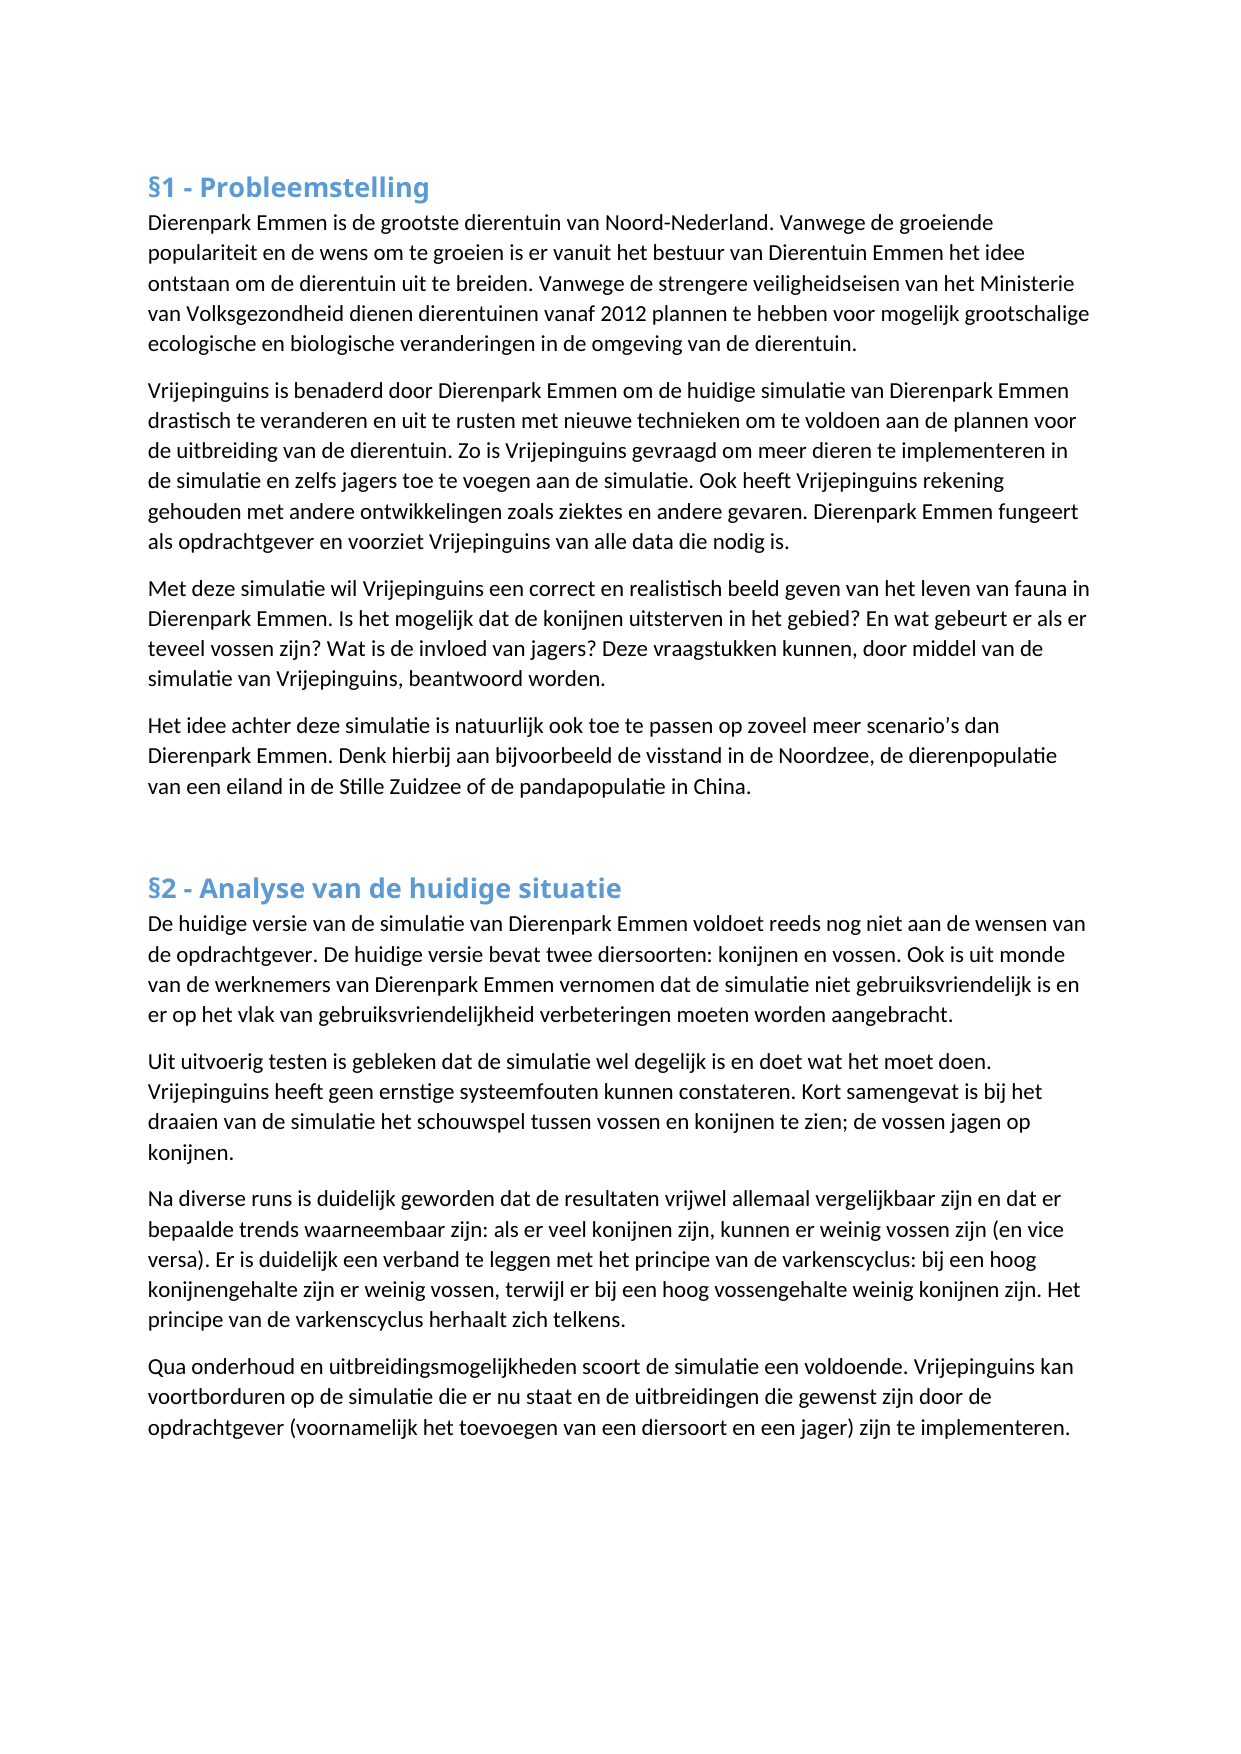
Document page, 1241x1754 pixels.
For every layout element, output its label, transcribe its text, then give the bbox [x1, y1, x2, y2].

subtitle §2 - Analyse van de huidige situatie [148, 870, 1093, 907]
text Qua onderhoud en uitbreidingsmogelijkheden scoort de simulatie een voldoende. Vrijepinguins kan voortborduren op de simulatie die er nu staat en de uitbreidingen die gewenst zijn door de opdrachtgever (voornamelijk het toevoegen van een diersoort en een jager) zijn te implementeren. [148, 1352, 1093, 1441]
text Dierenpark Emmen is de grootste dierentuin van Noord-Nederland. Vanwege de groeiende populariteit en de wens om te groeien is er vanuit het bestuur van Dierentuin Emmen het idee ontstaan om de dierentuin uit te breiden. Vanwege de strengere veiligheidseisen van het Ministerie van Volksgezondheid dienen dierentuinen vanaf 2012 plannen te hebben voor mogelijk grootschalige ecologische en biologische veranderingen in de omgeving van de dierentuin. [148, 208, 1093, 357]
subtitle §1 - Probleemstelling [148, 168, 1093, 205]
text Het idee achter deze simulatie is natuurlijk ook toe te passen op zoveel meer scenario’s dan Dierenpark Emmen. Denk hierbij aan bijvoorbeeld de visstand in de Noordzee, de dierenpopulatie van een eiland in de Stille Zuidzee of de pandapopulatie in China. [148, 711, 1093, 800]
text Vrijepinguins is benaderd door Dierenpark Emmen om de huidige simulatie van Dierenpark Emmen drastisch te veranderen en uit te rusten met nieuwe technieken om te voldoen aan de plannen voor de uitbreiding van de dierentuin. Zo is Vrijepinguins gevraagd om meer dieren te implementeren in de simulatie en zelfs jagers toe te voegen aan de simulatie. Ook heeft Vrijepinguins rekening gehouden met andere ontwikkelingen zoals ziektes en andere gevaren. Dierenpark Emmen fungeert als opdrachtgever en voorziet Vrijepinguins van alle data die nodig is. [148, 376, 1093, 555]
text Na diverse runs is duidelijk geworden dat de resultaten vrijwel allemaal vergelijkbaar zijn en dat er bepaalde trends waarneembaar zijn: als er veel konijnen zijn, kunnen er weinig vossen zijn (en vice versa). Er is duidelijk een verband te leggen met het principe van de varkenscyclus: bij een hoog konijnengehalte zijn er weinig vossen, terwijl er bij een hoog vossengehalte weinig konijnen zijn. Het principe van de varkenscyclus herhaalt zich telkens. [148, 1184, 1093, 1333]
text De huidige versie van de simulatie van Dierenpark Emmen voldoet reeds nog niet aan de wensen van de opdrachtgever. De huidige versie bevat twee diersoorten: konijnen en vossen. Ook is uit monde van de werknemers van Dierenpark Emmen vernomen dat de simulatie niet gebruiksvriendelijk is en er op het vlak van gebruiksvriendelijkheid verbeteringen moeten worden aangebracht. [148, 909, 1093, 1028]
text Met deze simulatie wil Vrijepinguins een correct en realistisch beeld geven van het leven van fauna in Dierenpark Emmen. Is het mogelijk dat de konijnen uitsterven in het gebied? En wat gebeurt er als er teveel vossen zijn? Wat is de invloed van jagers? Deze vraagstukken kunnen, door middel van de simulatie van Vrijepinguins, beantwoord worden. [148, 574, 1093, 692]
text Uit uitvoerig testen is gebleken dat de simulatie wel degelijk is en doet wat het moet doen. Vrijepinguins heeft geen ernstige systeemfouten kunnen constateren. Kort samengevat is bij het draaien van de simulatie het schouwspel tussen vossen en konijnen te zien; de vossen jagen op konijnen. [148, 1047, 1093, 1166]
